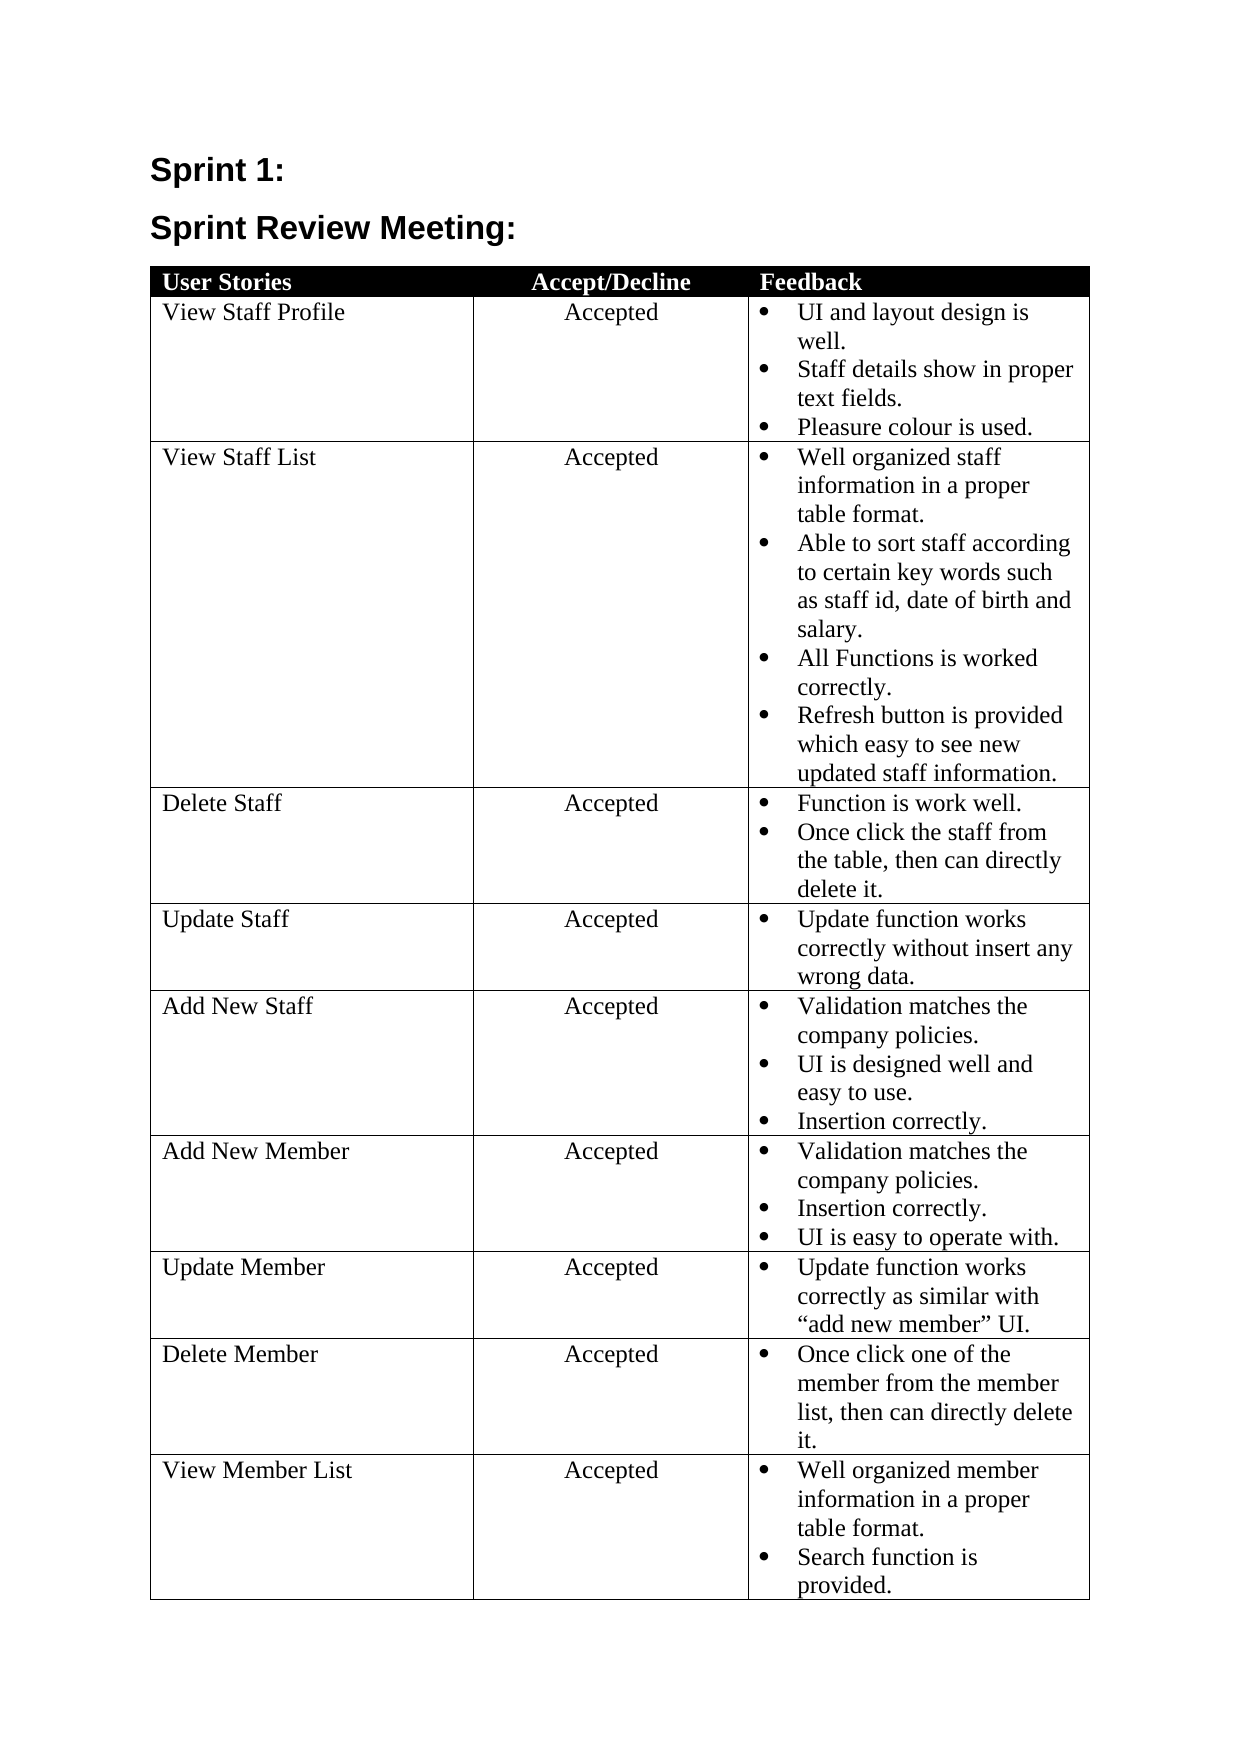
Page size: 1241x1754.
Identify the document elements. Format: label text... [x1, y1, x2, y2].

table_cell Well organized staff information in a proper table format. Able to sort staff according to certain key words such as staff id, date of birth and salary. All Functions is worked correctly. Refresh button is provided which easy to see new updated staff information. [749, 442, 1089, 787]
table_cell Accepted [474, 788, 748, 903]
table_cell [749, 1455, 1089, 1599]
table_cell View Staff Profile [151, 297, 473, 441]
text Sprint 1: [150, 150, 1090, 188]
table_cell Validation matches the company policies. Insertion correctly. UI is easy to operate with. [749, 1136, 1089, 1251]
table_cell Accepted [474, 442, 748, 787]
table_cell Accepted [474, 904, 748, 990]
table_cell Add New Staff [151, 991, 473, 1135]
table_cell Update function works correctly without insert any wrong data. [749, 904, 1089, 990]
table_header Feedback [749, 267, 1089, 296]
table_cell Add New Member [151, 1136, 473, 1251]
table_cell Delete Member [151, 1339, 473, 1454]
table_cell Validation matches the company policies. UI is designed well and easy to use. Insertion correctly. [749, 991, 1089, 1135]
table_cell Function is work well. Once click the staff from the table, then can directly delete it. [749, 788, 1089, 903]
table_cell View Member List [151, 1455, 473, 1599]
table_cell Update Staff [151, 904, 473, 990]
table_cell Update Member [151, 1252, 473, 1338]
table_cell Update function works correctly as similar with “add new member” UI. [749, 1252, 1089, 1338]
table_cell Accepted [474, 1455, 748, 1599]
text Sprint Review Meeting: [150, 208, 1090, 247]
table_cell Accepted [474, 1339, 748, 1454]
table_cell UI and layout design is well. Staff details show in proper text fields. Pleasure colour is used. [749, 297, 1089, 441]
table_header Accept/Decline [474, 267, 748, 296]
table_cell Accepted [474, 1136, 748, 1251]
table_cell Accepted [474, 1252, 748, 1338]
table_cell Accepted [474, 297, 748, 441]
table_cell View Staff List [151, 442, 473, 787]
table_cell Delete Staff [151, 788, 473, 903]
table_header User Stories [151, 267, 473, 296]
table_cell Accepted [474, 991, 748, 1135]
table_cell Once click one of the member from the member list, then can directly delete it. [749, 1339, 1089, 1454]
